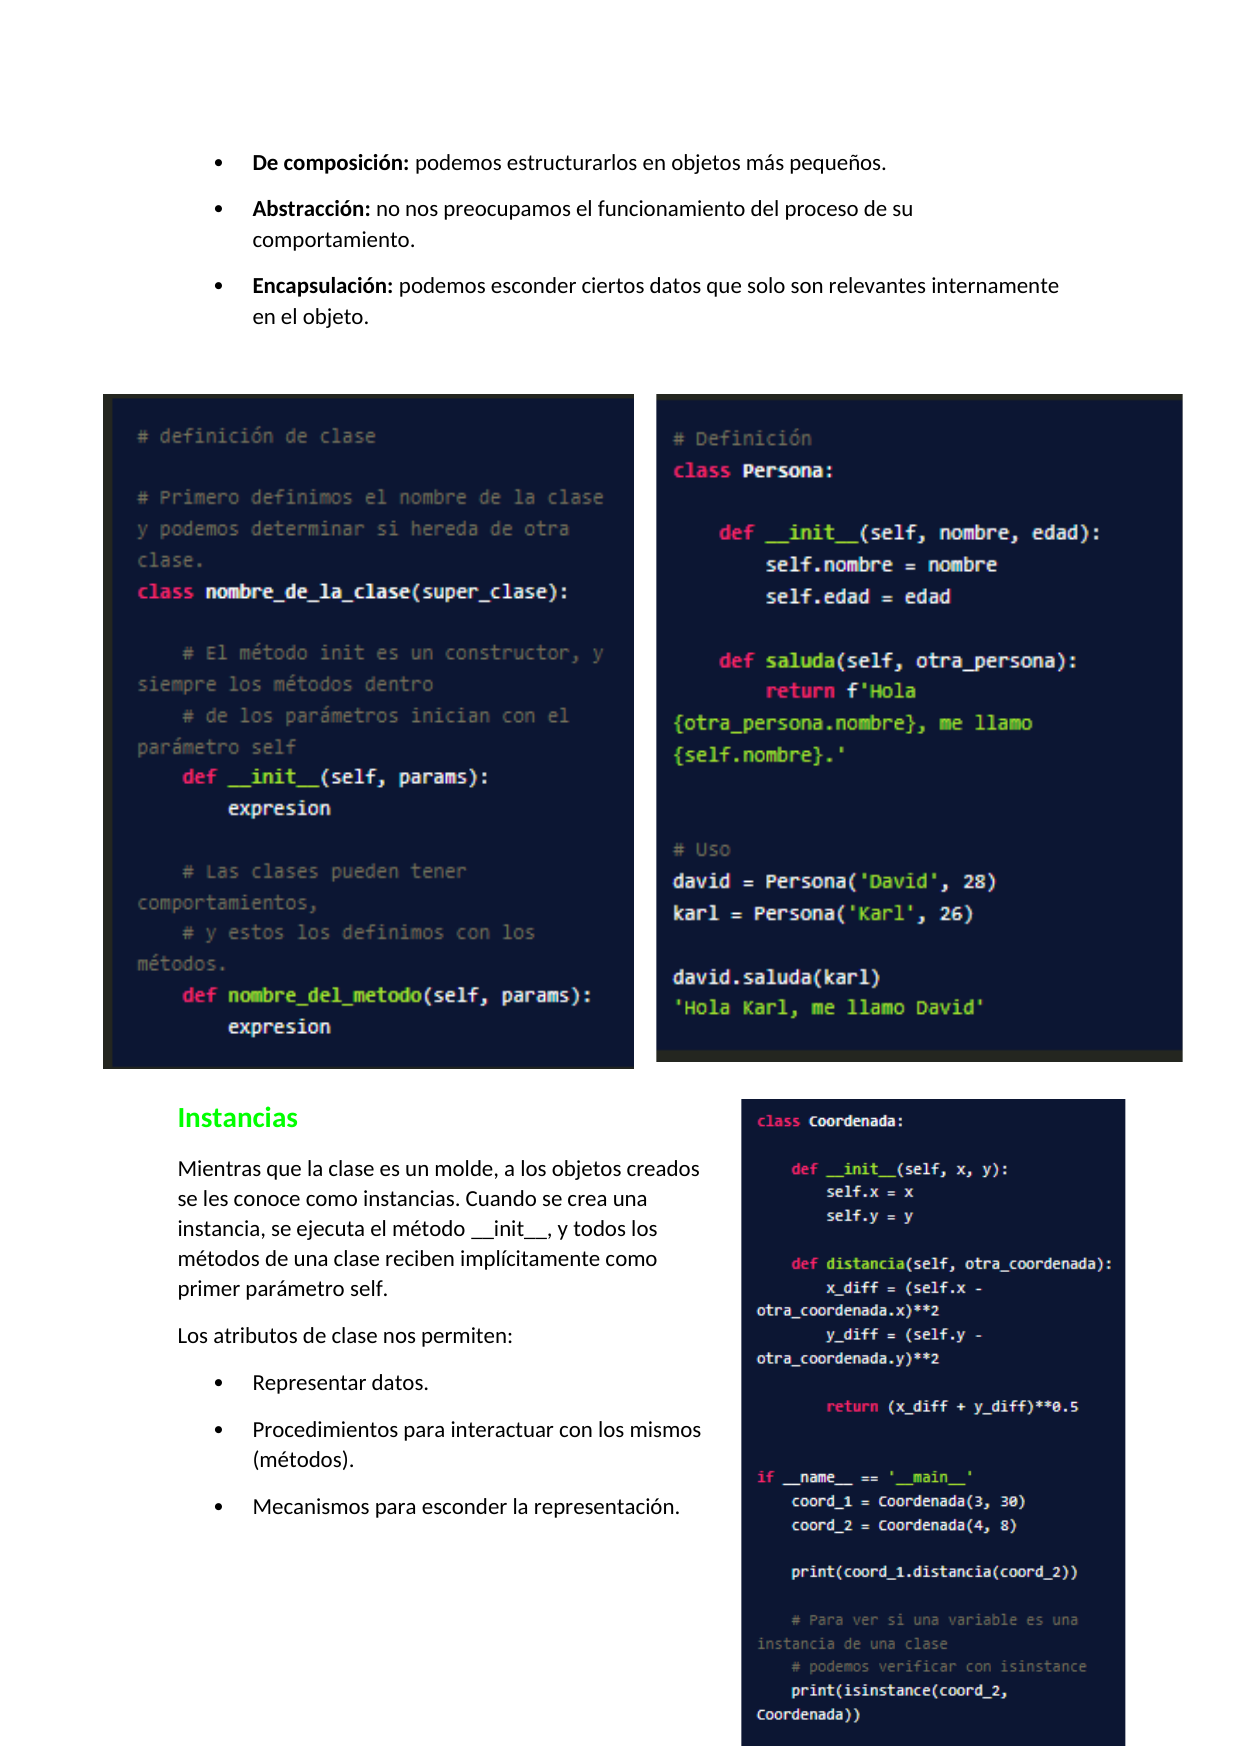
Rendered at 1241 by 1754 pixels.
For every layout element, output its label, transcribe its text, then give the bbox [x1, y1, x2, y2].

text Los atributos de clase nos permiten: [177, 1321, 741, 1349]
list Mecanismos para esconder la representación. [215, 1492, 741, 1520]
list Representar datos. [215, 1368, 741, 1396]
text Instancias [177, 1099, 741, 1134]
picture [103, 394, 634, 1069]
list Abstracción: no nos preocupamos el funcionamiento del proceso de su comportamiento. [215, 194, 1063, 253]
list De composición: podemos estructurarlos en objetos más pequeños. [215, 148, 1063, 176]
text Mientras que la clase es un molde, a los objetos creados se les conoce como instancias. Cuando se crea una instancia, se ejecuta el método __init__, y todos los métodos de una clase reciben implícitamente como primer parámetro self. [177, 1154, 741, 1303]
list Encapsulación: podemos esconder ciertos datos que solo son relevantes internamente en el objeto. [215, 272, 1063, 330]
picture [656, 394, 1183, 1062]
picture [741, 1099, 1126, 1746]
list Procedimientos para interactuar con los mismos (métodos). [215, 1415, 741, 1473]
